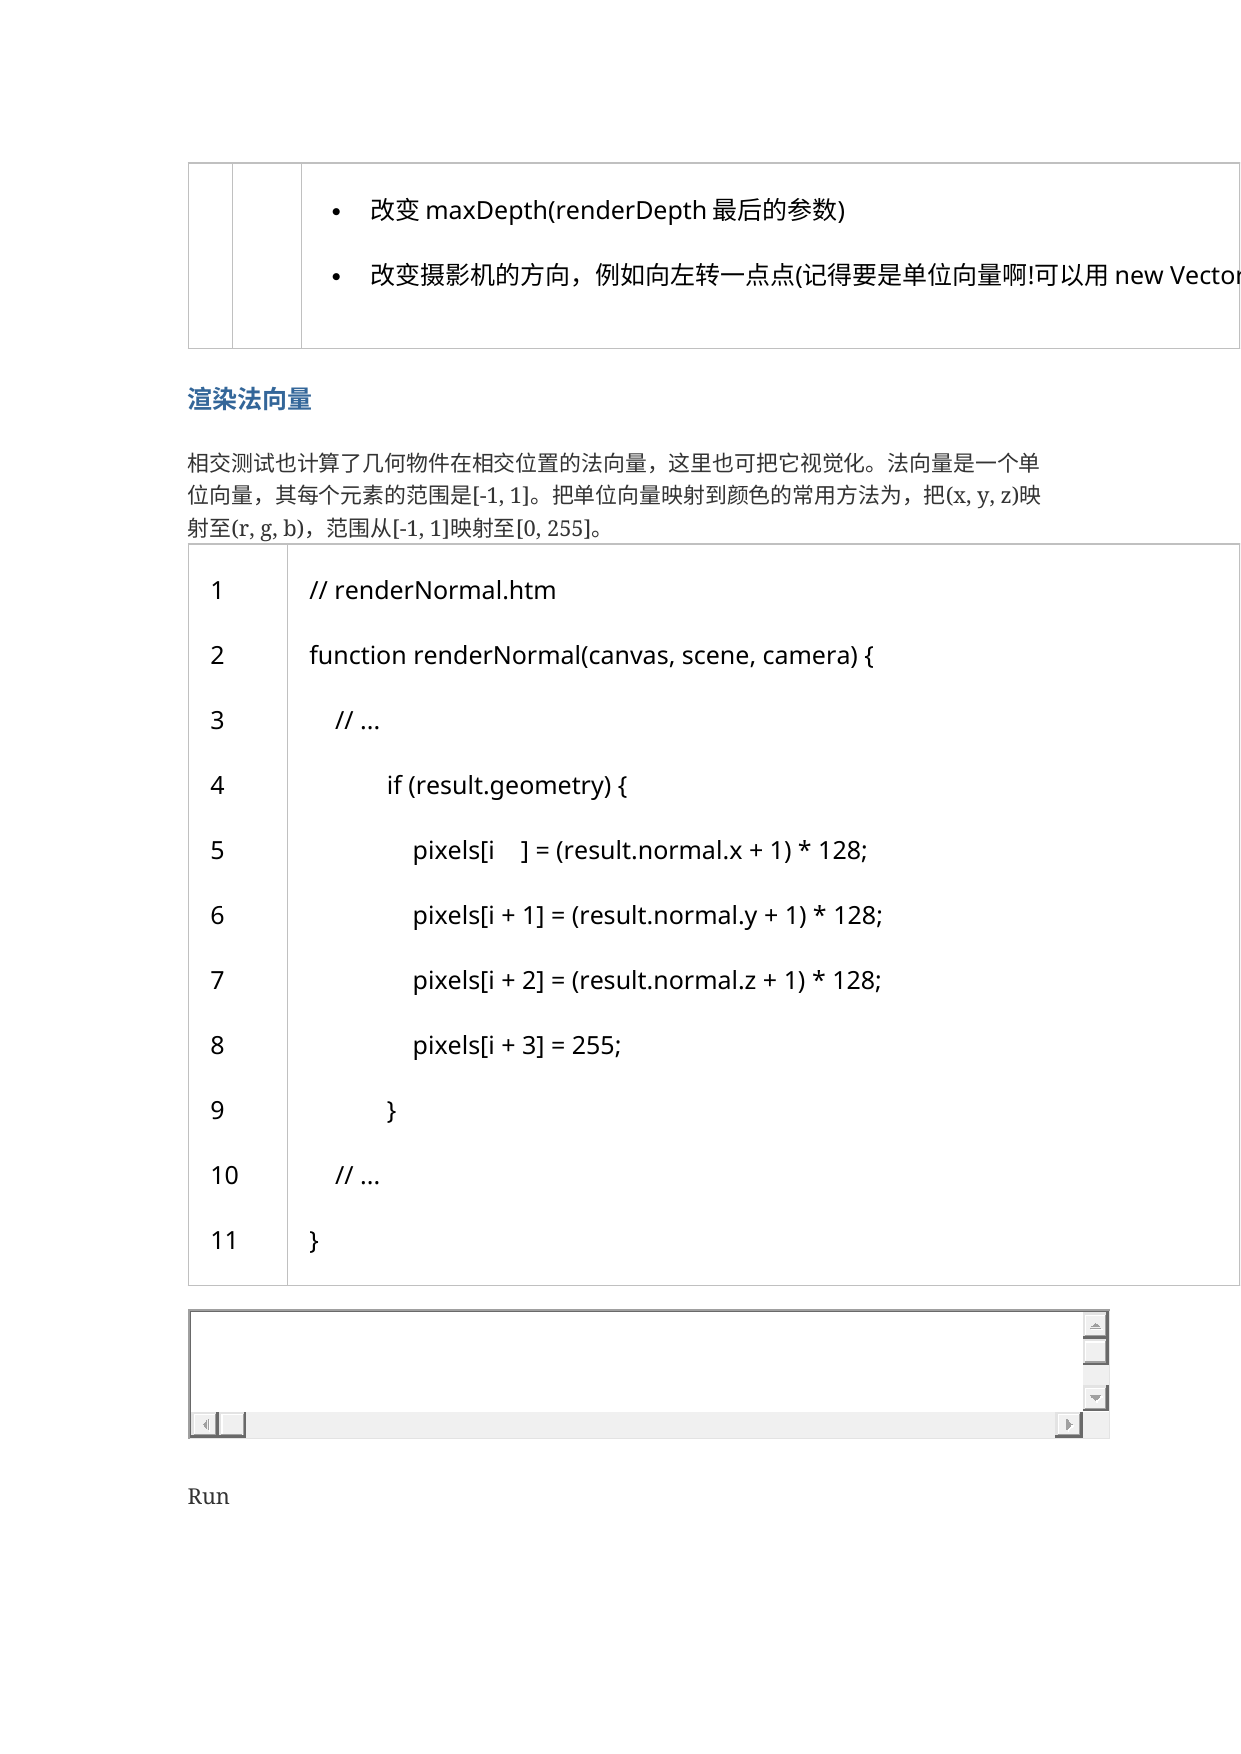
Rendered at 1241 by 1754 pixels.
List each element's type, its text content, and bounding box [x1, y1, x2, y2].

text Run [187, 1480, 1053, 1512]
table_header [302, 164, 1239, 348]
text 相交测试也计算了几何物件在相交位置的法向量，这里也可把它视觉化。法向量是一个单位向量，其每个元素的范围是[-1, 1]。把单位向量映射到颜色的常用方法为，把(x, y, z)映射至(r, g, b)，范围从[-1, 1]映射至[0, 255]。 [187, 446, 1053, 543]
table_header [233, 164, 301, 348]
table_header 1 2 3 4 5 6 7 8 9 10 11 [189, 545, 287, 1284]
table_header // renderNormal.htm function renderNormal(canvas, scene, camera) { // ... if (result.geometry) { pixels[i ] = (result.normal.x + 1) * 128; pixels[i + 1] = (result.normal.y + 1) * 128; pixels[i + 2] = (result.normal.z + 1) * 128; pixels[i + 3] = 255; } // ... } [288, 545, 1239, 1284]
table_header [189, 164, 232, 348]
text 渲染法向量 [187, 365, 1053, 430]
